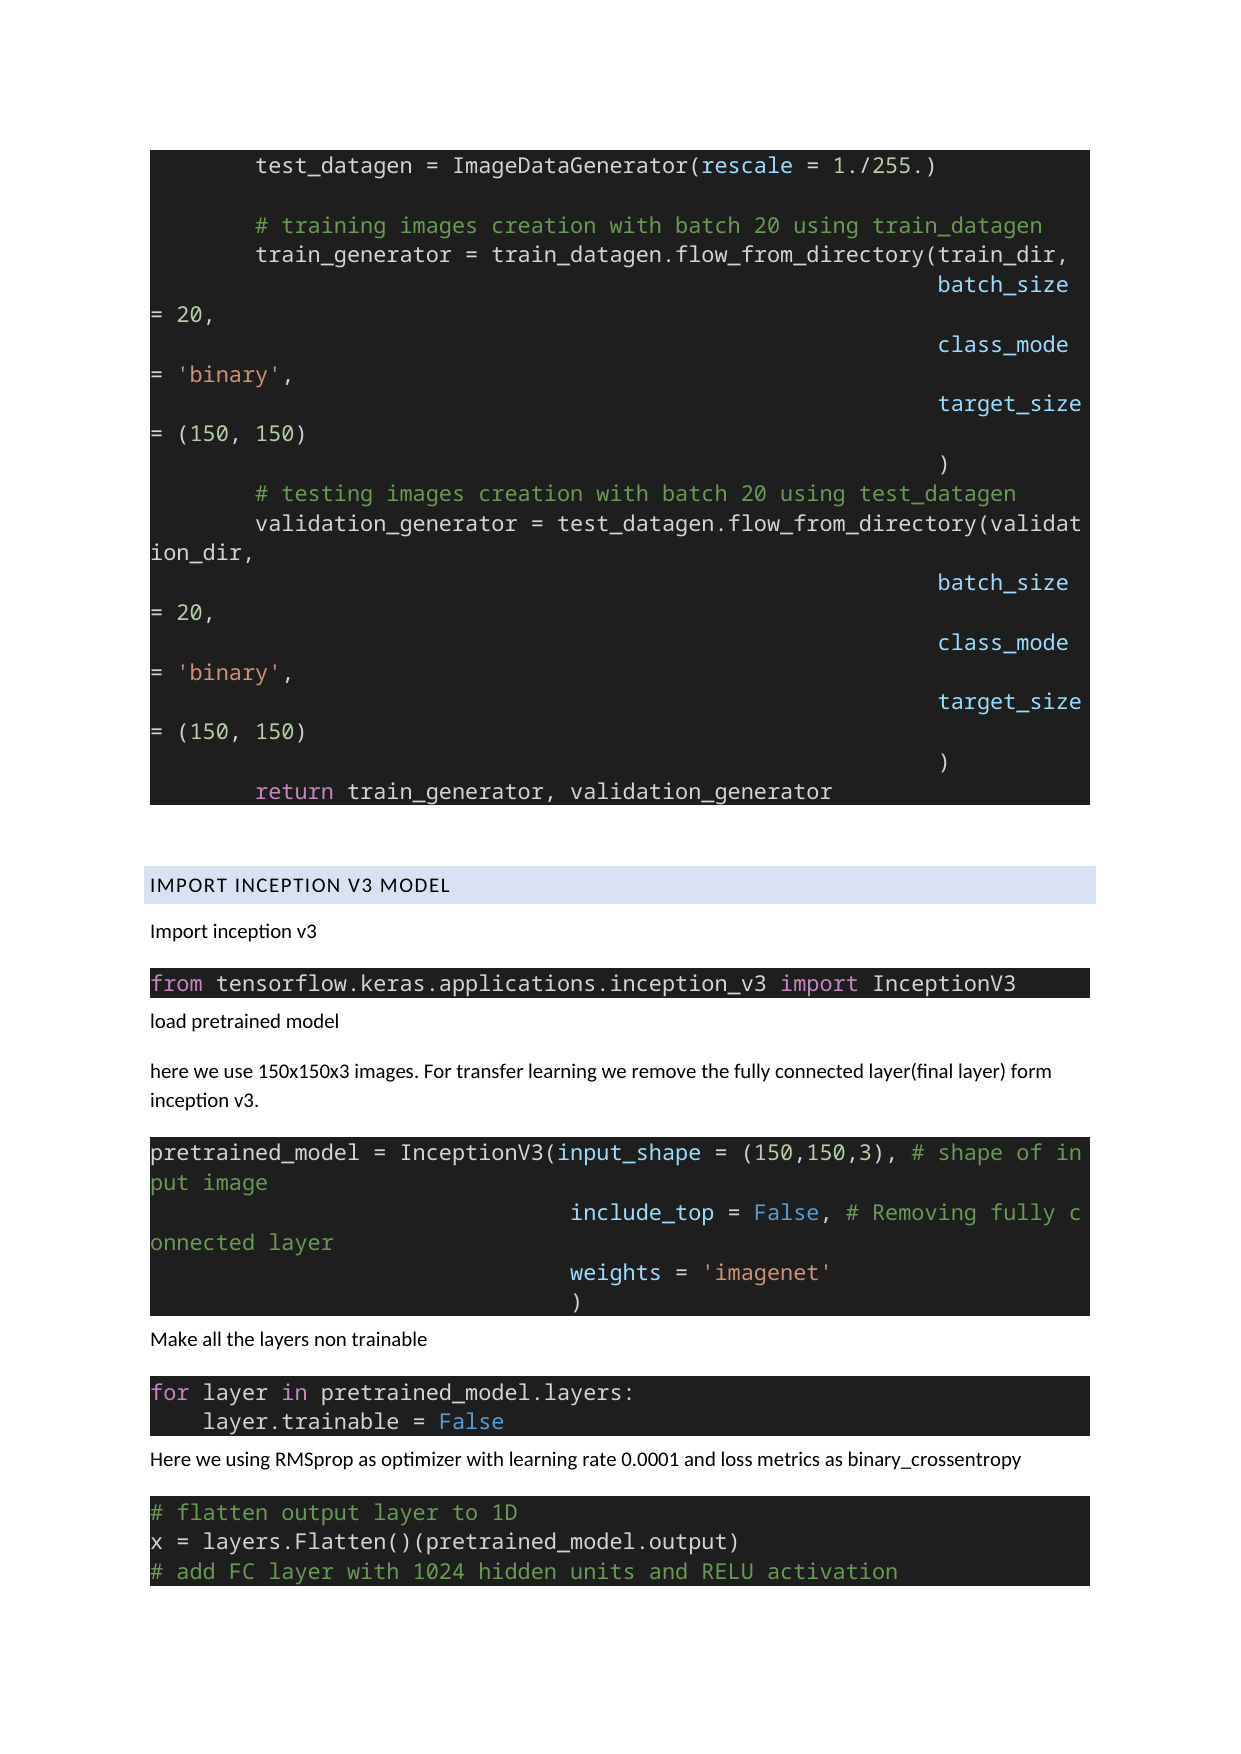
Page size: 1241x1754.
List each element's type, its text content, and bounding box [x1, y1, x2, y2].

text for layer in pretrained_model.layers: [150, 1376, 1090, 1406]
text batch_size = 20, [150, 269, 1090, 329]
text class_mode = 'binary', [150, 627, 1090, 686]
text load pretrained model [150, 1008, 1090, 1033]
text target_size = (150, 150) [150, 388, 1090, 448]
text # testing images creation with batch 20 using test_datagen [150, 478, 1090, 507]
text batch_size = 20, [150, 567, 1090, 627]
text # training images creation with batch 20 using train_datagen [150, 209, 1090, 239]
text weights = 'imagenet' [150, 1256, 1090, 1286]
text ) [150, 448, 1090, 478]
text # flatten output layer to 1D [150, 1496, 1090, 1526]
text ) [150, 1286, 1090, 1316]
text Make all the layers non trainable [150, 1326, 1090, 1352]
text target_size = (150, 150) [150, 686, 1090, 746]
subtitle Import inception v3 model [150, 872, 1090, 897]
text test_datagen = ImageDataGenerator(rescale = 1./255.) [150, 150, 1090, 180]
text pretrained_model = InceptionV3(input_shape = (150,150,3), # shape of input image [150, 1137, 1090, 1197]
text include_top = False, # Removing fully connected layer [150, 1197, 1090, 1256]
text return train_generator, validation_generator [150, 776, 1090, 805]
text Here we using RMSprop as optimizer with learning rate 0.0001 and loss metrics as binary_crossentropy [150, 1446, 1090, 1472]
text class_mode = 'binary', [150, 329, 1090, 388]
text here we use 150x150x3 images. For transfer learning we remove the fully connected layer(final layer) form inception v3. [150, 1058, 1090, 1113]
text ) [150, 746, 1090, 776]
text from tensorflow.keras.applications.inception_v3 import InceptionV3 [150, 968, 1090, 998]
text Import inception v3 [150, 918, 1090, 943]
text layer.trainable = False [150, 1406, 1090, 1436]
text validation_generator = test_datagen.flow_from_directory(validation_dir, [150, 507, 1090, 567]
text train_generator = train_datagen.flow_from_directory(train_dir, [150, 239, 1090, 269]
text x = layers.Flatten()(pretrained_model.output) [150, 1526, 1090, 1556]
text # add FC layer with 1024 hidden units and RELU activation [150, 1556, 1090, 1586]
